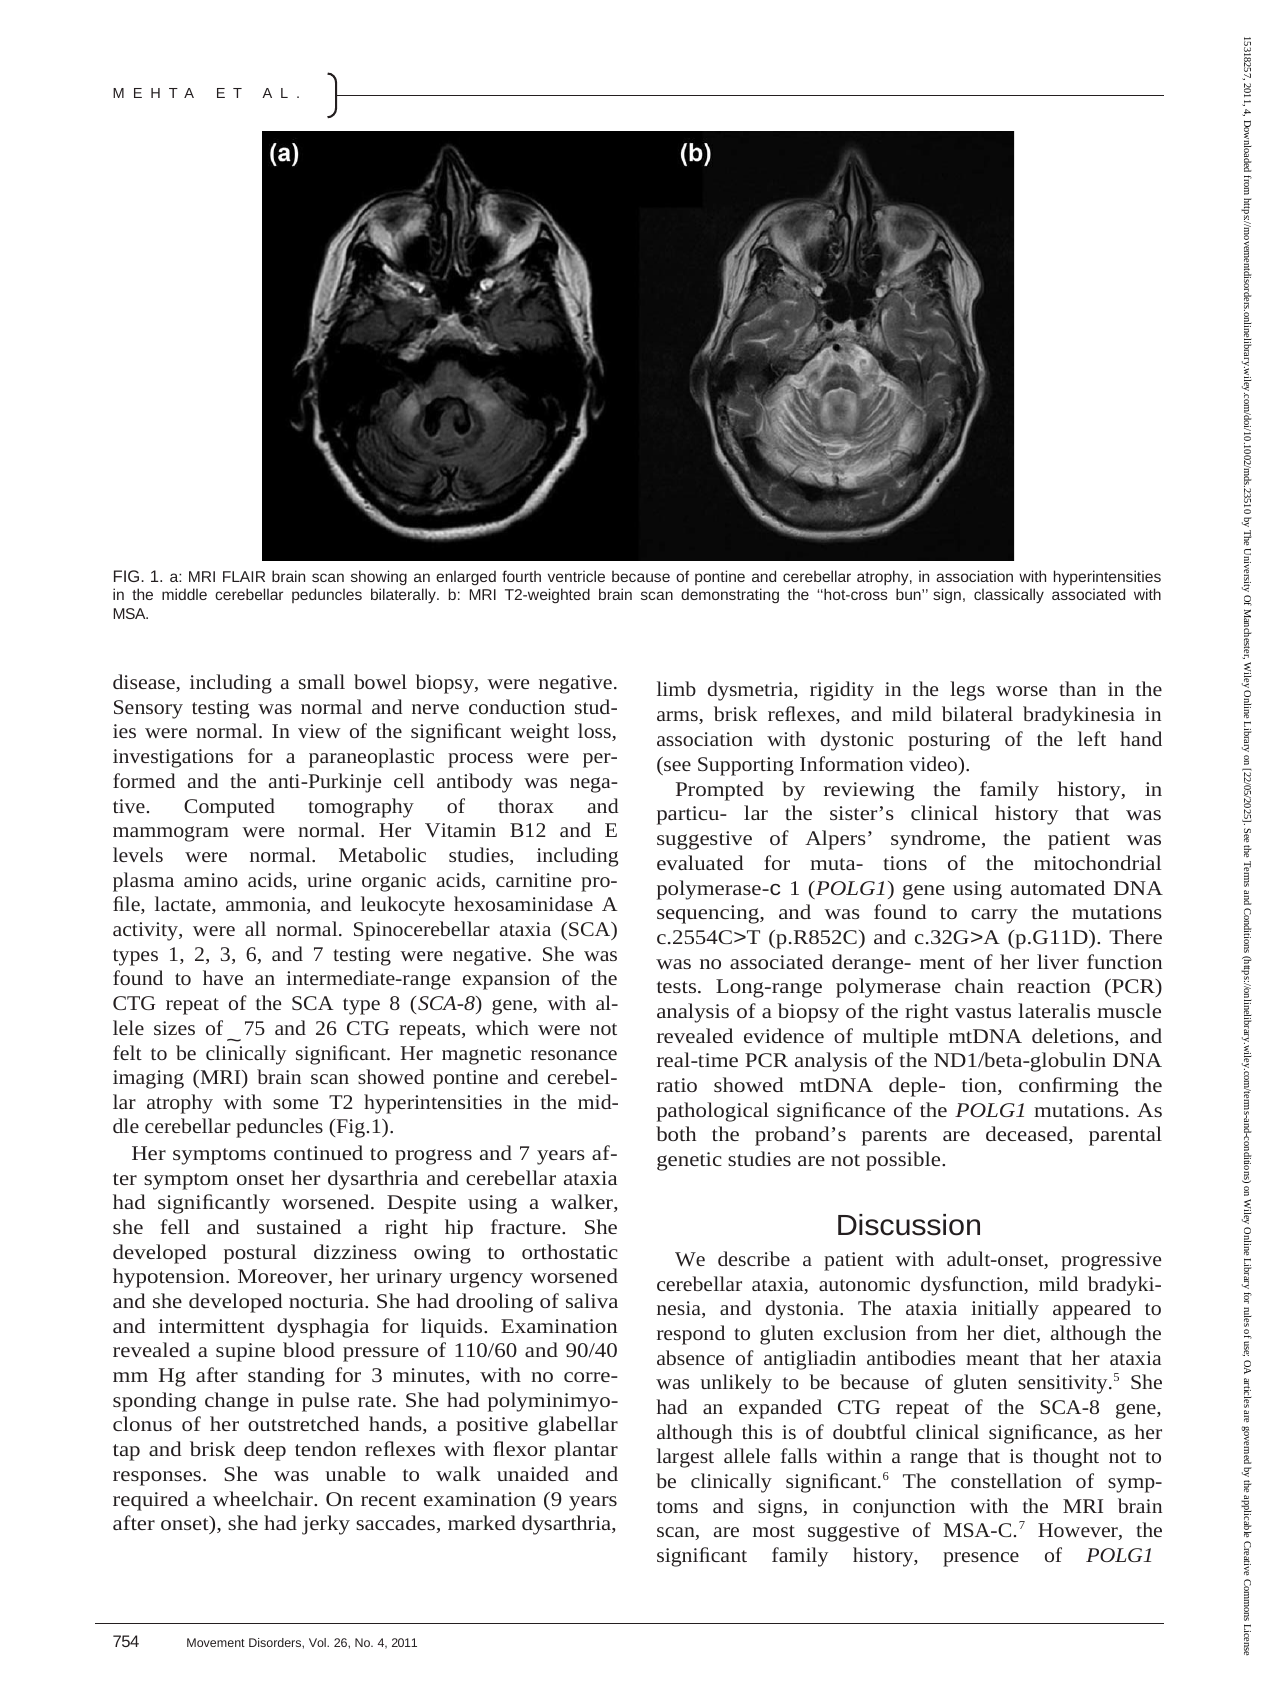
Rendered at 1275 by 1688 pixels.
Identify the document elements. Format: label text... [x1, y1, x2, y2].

text We describe a patient with adult-onset, progressive cerebellar ataxia, autonomic dysfunction, mild bradyki- nesia, and dystonia. The ataxia initially appeared to respond to gluten exclusion from her diet, although the absence of antigliadin antibodies meant that her ataxia was unlikely to be because of gluten sensitivity.5 She had an expanded CTG repeat of the SCA-8 gene, although this is of doubtful clinical signiﬁcance, as her largest allele falls within a range that is thought not to be clinically signiﬁcant.6 The constellation of symp- toms and signs, in conjunction with the MRI brain scan, are most suggestive of MSA-C.7 However, the signiﬁcant family history, presence of POLG1 [656, 1247, 1163, 1567]
text Her symptoms continued to progress and 7 years af- ter symptom onset her dysarthria and cerebellar ataxia had signiﬁcantly worsened. Despite using a walker, she fell and sustained a right hip fracture. She developed postural dizziness owing to orthostatic hypotension. Moreover, her urinary urgency worsened and she developed nocturia. She had drooling of saliva and intermittent dysphagia for liquids. Examination revealed a supine blood pressure of 110/60 and 90/40 mm Hg after standing for 3 minutes, with no corre- sponding change in pulse rate. She had polyminimyo- clonus of her outstretched hands, a positive glabellar tap and brisk deep tendon reﬂexes with ﬂexor plantar responses. She was unable to walk unaided and required a wheelchair. On recent examination (9 years after onset), she had jerky saccades, marked dysarthria, [112, 1141, 619, 1535]
text disease, including a small bowel biopsy, were negative. Sensory testing was normal and nerve conduction stud- ies were normal. In view of the signiﬁcant weight loss, investigations for a paraneoplastic process were per- formed and the anti-Purkinje cell antibody was nega- tive. Computed tomography of thorax and mammogram were normal. Her Vitamin B12 and E levels were normal. Metabolic studies, including plasma amino acids, urine organic acids, carnitine pro- ﬁle, lactate, ammonia, and leukocyte hexosaminidase A activity, were all normal. Spinocerebellar ataxia (SCA) types 1, 2, 3, 6, and 7 testing were negative. She was found to have an intermediate-range expansion of the CTG repeat of the SCA type 8 (SCA-8) gene, with al- lele sizes of 75 and 26 CTG repeats, which were not felt to be clinically signiﬁcant. Her magnetic resonance imaging (MRI) brain scan showed pontine and cerebel- lar atrophy with some T2 hyperintensities in the mid- dle cerebellar peduncles (Fig.1). [112, 670, 619, 1138]
text M E H T A E T A L . [112, 84, 335, 101]
subtitle Discussion [836, 1208, 1200, 1241]
text M E H T A E T A L . [338, 84, 1200, 101]
text 754 Movement Disorders, Vol. 26, No. 4, 2011 [112, 1631, 1200, 1651]
text FIG. 1. a: MRI FLAIR brain scan showing an enlarged fourth ventricle because of pontine and cerebellar atrophy, in association with hyperintensities in the middle cerebellar peduncles bilaterally. b: MRI T2-weighted brain scan demonstrating the ‘‘hot-cross bun’’ sign, classically associated with MSA. [112, 134, 1163, 623]
text Prompted by reviewing the family history, in particu- lar the sister’s clinical history that was suggestive of Alpers’ syndrome, the patient was evaluated for muta- tions of the mitochondrial polymerase-c 1 (POLG1) gene using automated DNA sequencing, and was found to carry the mutations c.2554C>T (p.R852C) and c.32G>A (p.G11D). There was no associated derange- ment of her liver function tests. Long-range polymerase chain reaction (PCR) analysis of a biopsy of the right vastus lateralis muscle revealed evidence of multiple mtDNA deletions, and real-time PCR analysis of the ND1/beta-globulin DNA ratio showed mtDNA deple- tion, conﬁrming the pathological signiﬁcance of the POLG1 mutations. As both the proband’s parents are deceased, parental genetic studies are not possible. [656, 777, 1163, 1171]
text limb dysmetria, rigidity in the legs worse than in the arms, brisk reﬂexes, and mild bilateral bradykinesia in association with dystonic posturing of the left hand (see Supporting Information video). [656, 677, 1163, 776]
